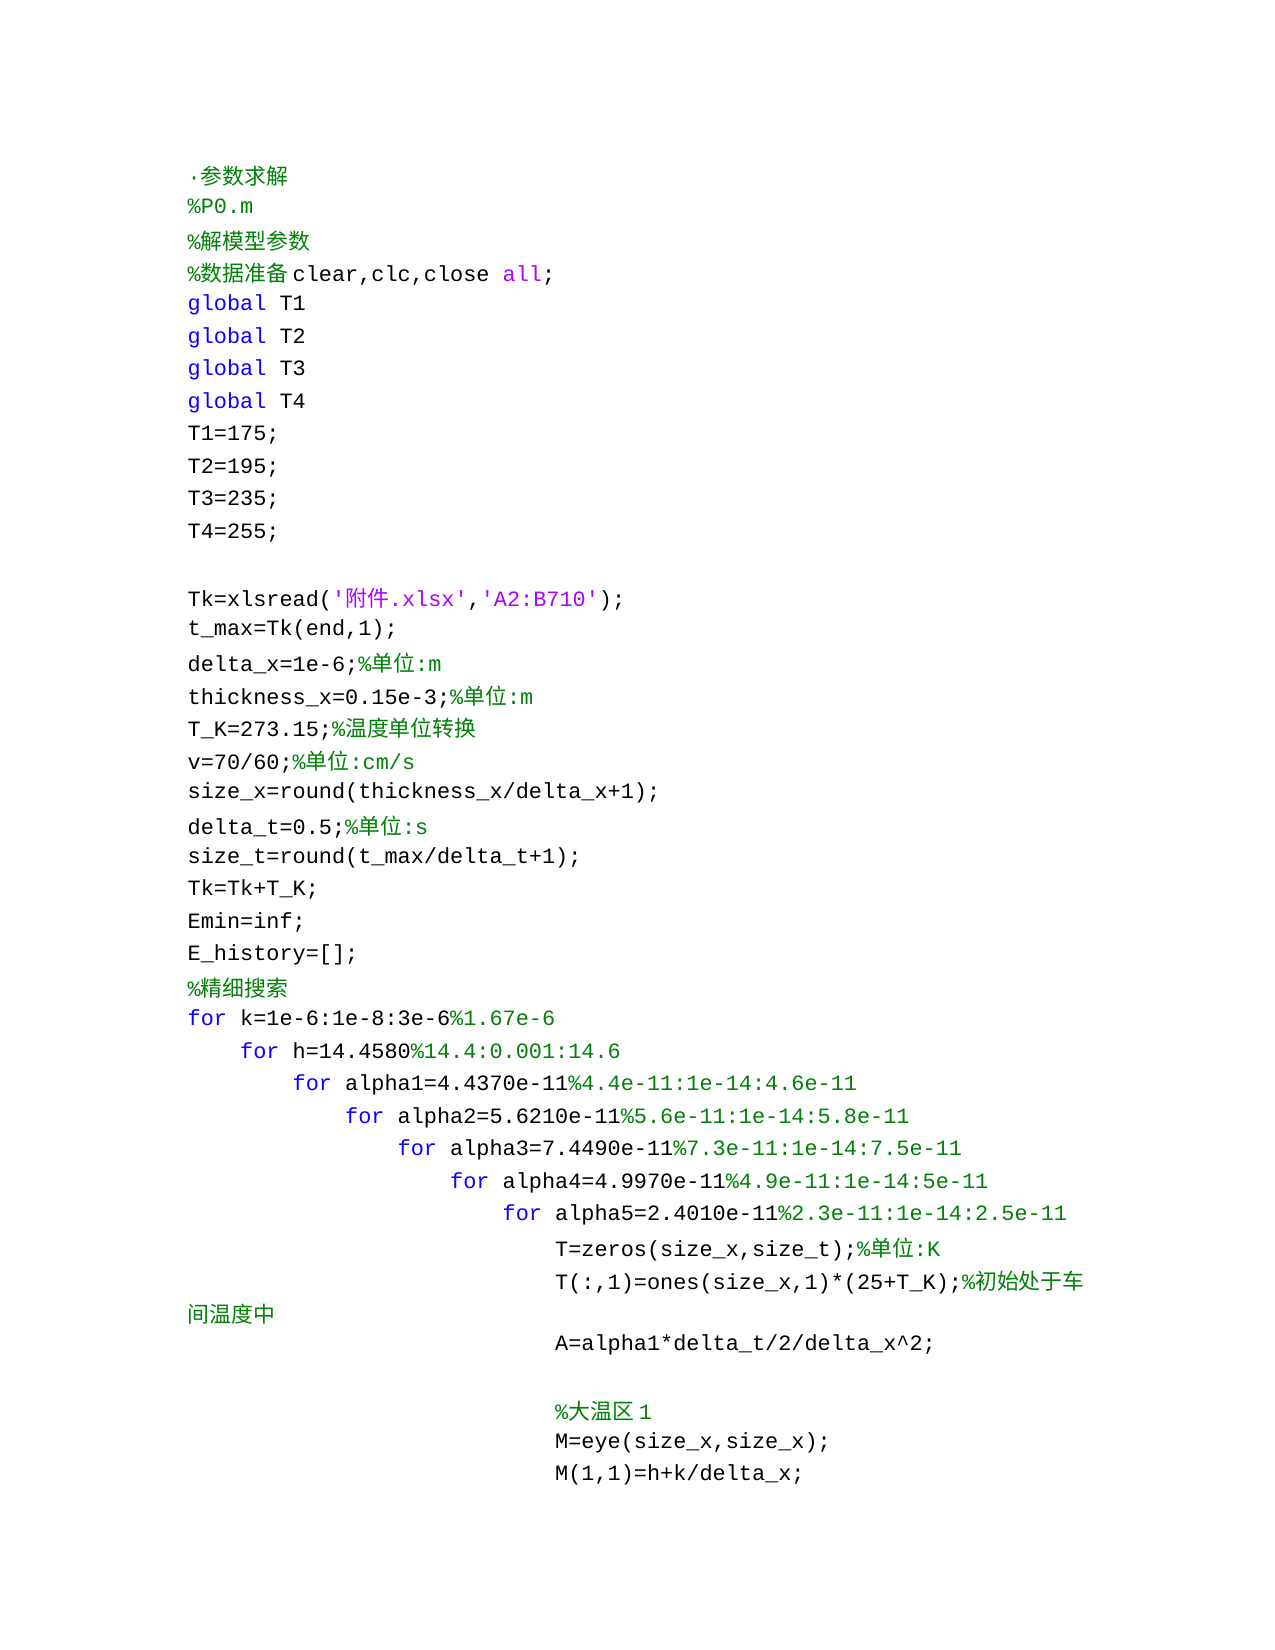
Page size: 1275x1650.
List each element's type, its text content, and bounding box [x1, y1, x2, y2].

text v=70/60;%单位:cm/s [187, 744, 1087, 776]
text %精细搜索 [187, 971, 1087, 1004]
text t_max=Tk(end,1); [187, 614, 1087, 646]
text T2=195; [187, 451, 1087, 484]
text for alpha3=7.4490e-11%7.3e-11:1e-14:7.5e-11 [187, 1134, 1087, 1166]
text T=zeros(size_x,size_t);%单位:K [187, 1231, 1087, 1264]
text E_history=[]; [187, 939, 1087, 971]
text A=alpha1*delta_t/2/delta_x^2; [187, 1329, 1087, 1361]
text size_x=round(thickness_x/delta_x+1); [187, 776, 1087, 809]
text M=eye(size_x,size_x); [187, 1426, 1087, 1459]
text size_t=round(t_max/delta_t+1); [187, 841, 1087, 874]
text ·参数求解 [187, 159, 1087, 191]
text delta_x=1e-6;%单位:m [187, 646, 1087, 679]
text global T4 [187, 386, 1087, 419]
text M(1,1)=h+k/delta_x; [187, 1459, 1087, 1491]
text Tk=xlsread('附件.xlsx','A2:B710'); [187, 581, 1087, 614]
text T1=175; [187, 419, 1087, 451]
text %大温区 1 [187, 1394, 1087, 1426]
text T3=235; [187, 484, 1087, 516]
text global T1 [187, 289, 1087, 321]
text T4=255; [187, 516, 1087, 549]
text T(:,1)=ones(size_x,1)*(25+T_K);%初始处于车间温度中 [187, 1264, 1087, 1329]
text %P0.m [187, 191, 1087, 224]
text Emin=inf; [187, 906, 1087, 939]
text for h=14.4580%14.4:0.001:14.6 [187, 1036, 1087, 1069]
text %数据准备clear,clc,close all; [187, 256, 1087, 289]
text for alpha4=4.9970e-11%4.9e-11:1e-14:5e-11 [187, 1166, 1087, 1199]
text global T2 [187, 321, 1087, 354]
text for alpha2=5.6210e-11%5.6e-11:1e-14:5.8e-11 [187, 1101, 1087, 1134]
text for alpha1=4.4370e-11%4.4e-11:1e-14:4.6e-11 [187, 1069, 1087, 1101]
text Tk=Tk+T_K; [187, 874, 1087, 906]
text delta_t=0.5;%单位:s [187, 809, 1087, 841]
text global T3 [187, 354, 1087, 386]
text thickness_x=0.15e-3;%单位:m [187, 679, 1087, 711]
text for alpha5=2.4010e-11%2.3e-11:1e-14:2.5e-11 [187, 1199, 1087, 1231]
text T_K=273.15;%温度单位转换 [187, 711, 1087, 744]
text %解模型参数 [187, 224, 1087, 256]
text for k=1e-6:1e-8:3e-6%1.67e-6 [187, 1004, 1087, 1036]
